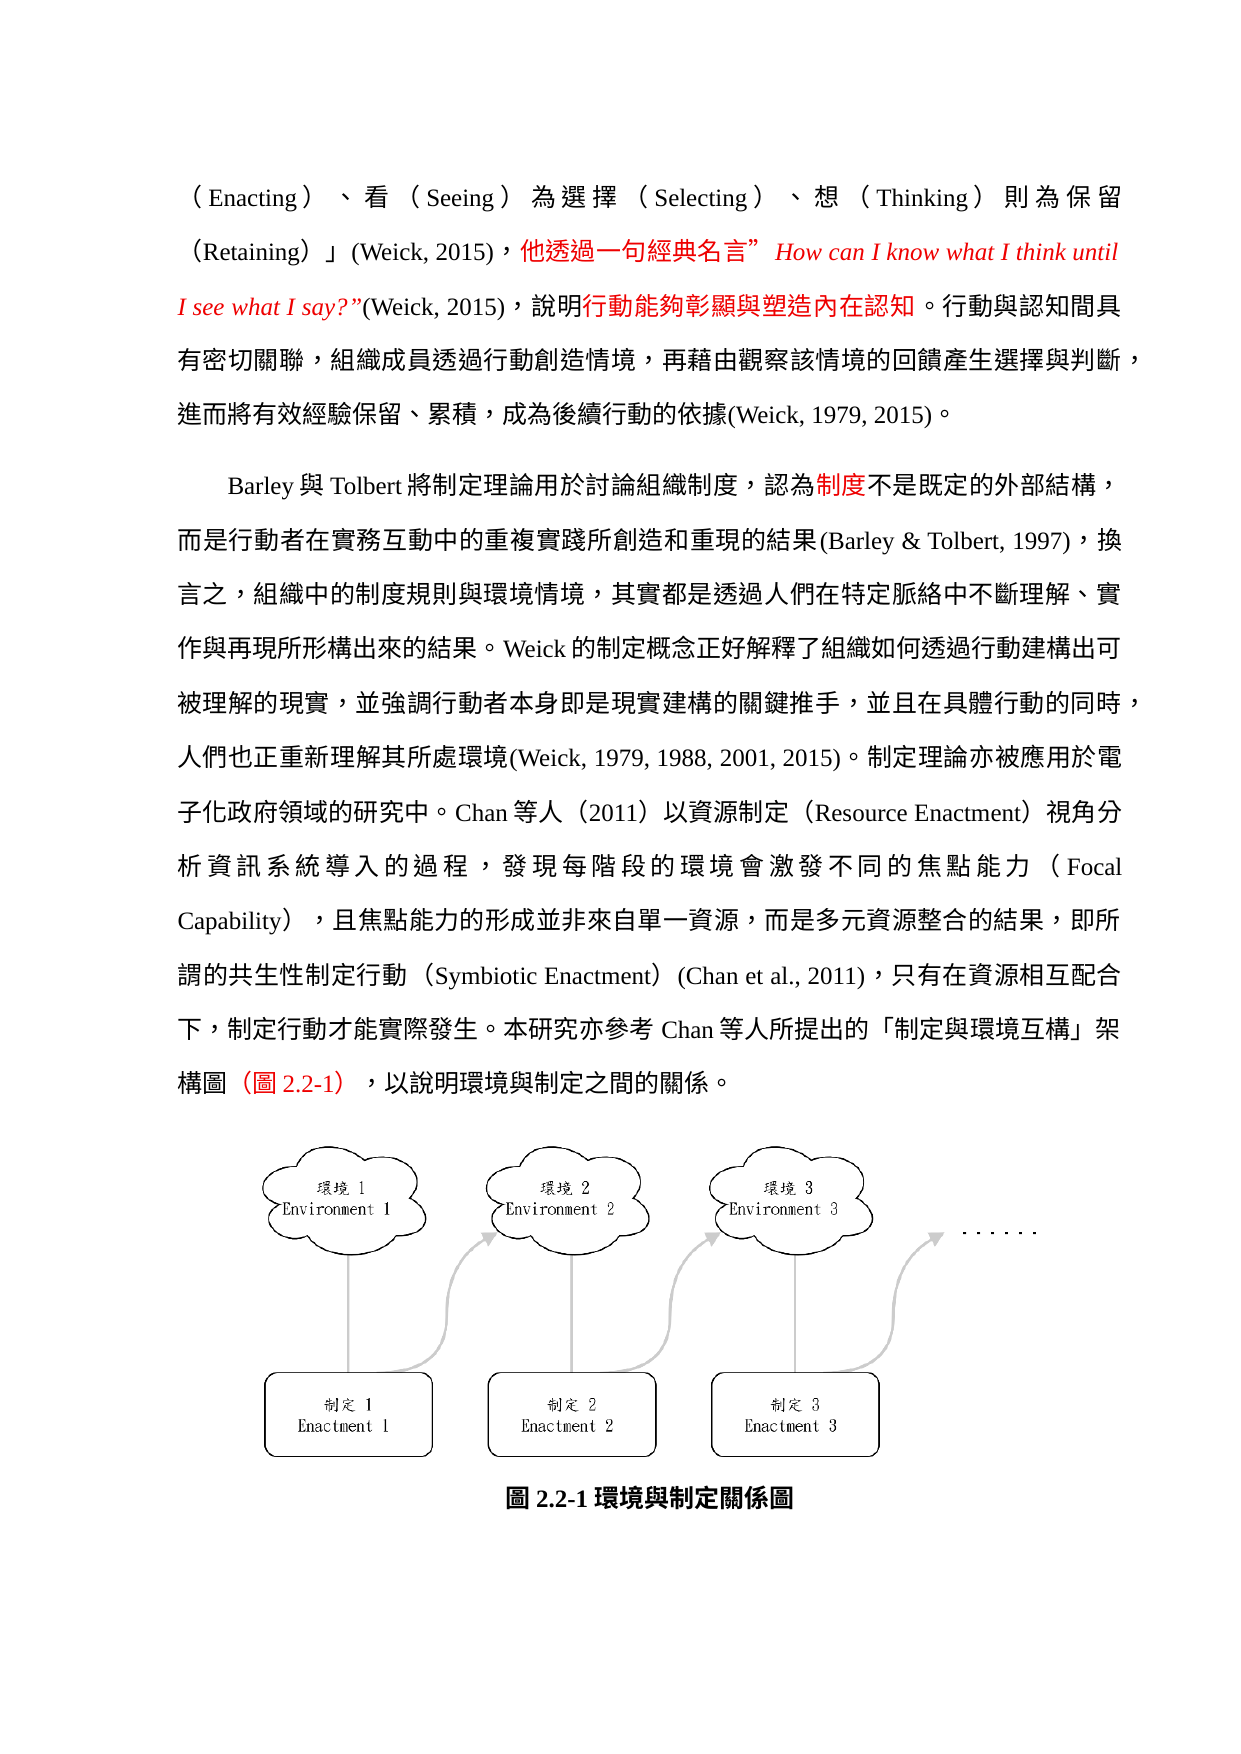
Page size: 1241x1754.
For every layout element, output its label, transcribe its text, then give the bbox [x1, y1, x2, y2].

text Barley與Tolbert將制定理論用於討論組織制度，認為制度不是既定的外部結構，而是行動者在實務互動中的重複實踐所創造和重現的結果(Barley & Tolbert, 1997)，換言之，組織中的制度規則與環境情境，其實都是透過人們在特定脈絡中不斷理解、實作與再現所形構出來的結果。Weick的制定概念正好解釋了組織如何透過行動建構出可被理解的現實，並強調行動者本身即是現實建構的關鍵推手，並且在具體行動的同時，人們也正重新理解其所處環境(Weick, 1979, 1988, 2001, 2015)。制定理論亦被應用於電子化政府領域的研究中。Chan等人（2011）以資源制定（Resource Enactment）視角分析資訊系統導入的過程，發現每階段的環境會激發不同的焦點能力（Focal Capability），且焦點能力的形成並非來自單一資源，而是多元資源整合的結果，即所謂的共生性制定行動（Symbiotic Enactment）(Chan et al., 2011)，只有在資源相互配合下，制定行動才能實際發生。本研究亦參考Chan等人所提出的「制定與環境互構」架構圖（圖2.2-1），以說明環境與制定之間的關係。 [177, 466, 1122, 1100]
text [177, 177, 1122, 431]
picture [250, 1135, 1050, 1457]
text 圖 2.2-1 環境與制定關係圖 [177, 1478, 1122, 1514]
